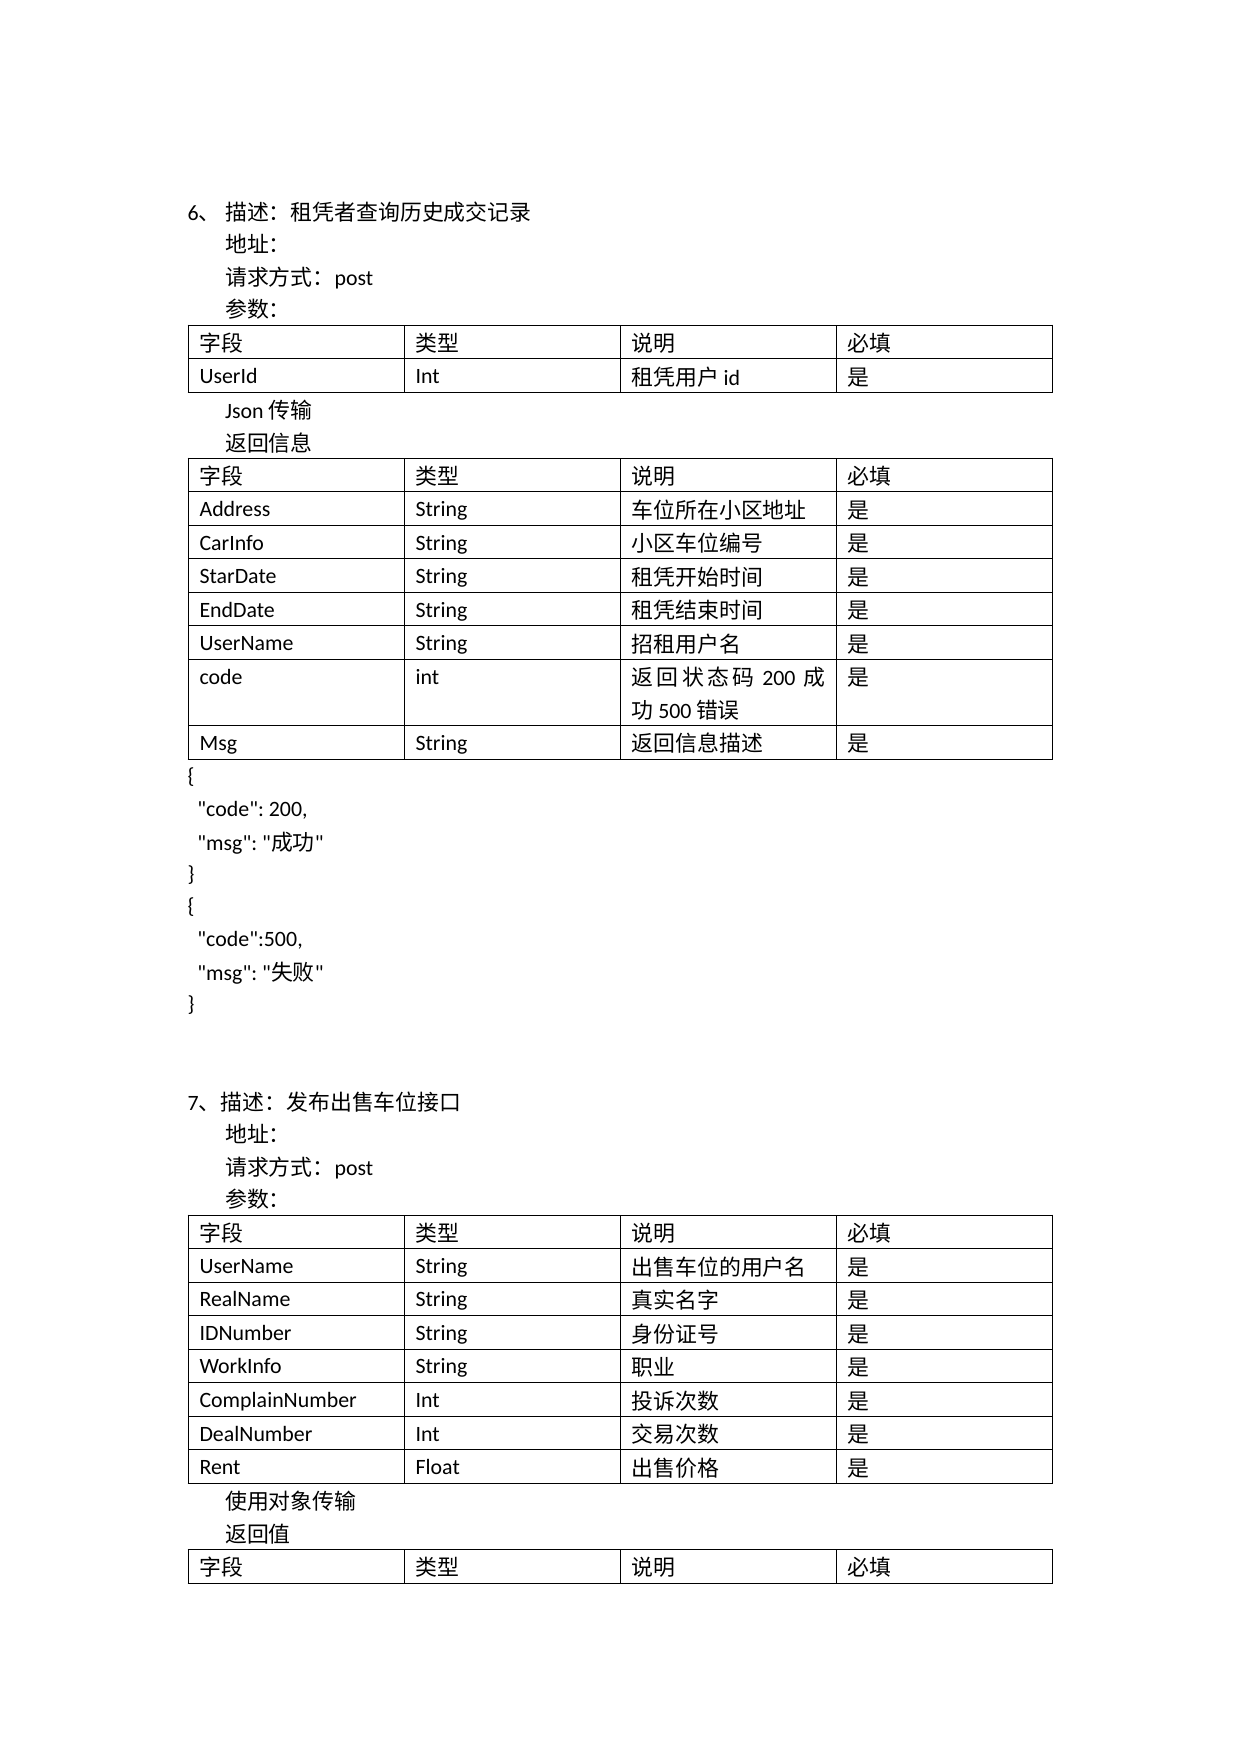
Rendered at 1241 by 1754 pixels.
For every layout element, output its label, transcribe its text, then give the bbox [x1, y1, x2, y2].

table_cell 是 [837, 1450, 1052, 1483]
table_cell 是 [837, 593, 1052, 625]
table_cell String [405, 1283, 620, 1315]
text "msg": "失败" [187, 954, 1053, 987]
table_cell IDNumber [189, 1316, 404, 1349]
text "code": 200, [187, 792, 1053, 824]
table_header 说明 [621, 459, 836, 491]
text } [187, 857, 1053, 889]
table_cell 是 [837, 1383, 1052, 1416]
text { [187, 889, 1053, 922]
table_header 必填 [837, 1216, 1052, 1248]
table_cell 是 [837, 1417, 1052, 1449]
list 参数： [225, 292, 1053, 324]
table_cell 交易次数 [621, 1417, 836, 1449]
table_cell 是 [837, 1283, 1052, 1315]
list 地址： [225, 1117, 1053, 1149]
table_cell String [405, 1316, 620, 1349]
table_cell Int [405, 1417, 620, 1449]
table_cell 租凭结束时间 [621, 593, 836, 625]
list 返回信息 [225, 425, 1053, 458]
table_header 类型 [405, 1216, 620, 1248]
table_header 说明 [621, 1550, 836, 1582]
list Json传输 [225, 393, 1053, 425]
list 参数： [225, 1182, 1053, 1214]
table_cell 是 [837, 1249, 1052, 1282]
table_cell String [405, 1350, 620, 1382]
table_header 字段 [189, 1550, 404, 1582]
table_cell 是 [837, 359, 1052, 392]
table_cell 招租用户名 [621, 626, 836, 659]
table_cell int [405, 660, 620, 725]
table_header 必填 [837, 326, 1052, 358]
table_header 必填 [837, 459, 1052, 491]
table_cell 是 [837, 626, 1052, 659]
table_cell DealNumber [189, 1417, 404, 1449]
table_cell String [405, 526, 620, 558]
table_cell String [405, 492, 620, 525]
list 请求方式：post [225, 259, 1053, 292]
table_cell 出售价格 [621, 1450, 836, 1483]
table_header 说明 [621, 326, 836, 358]
text 7、描述：发布出售车位接口 [187, 1084, 1053, 1117]
text } [187, 987, 1053, 1019]
table_cell 是 [837, 559, 1052, 592]
table_cell 身份证号 [621, 1316, 836, 1349]
table_cell Float [405, 1450, 620, 1483]
table_cell 职业 [621, 1350, 836, 1382]
table_cell StarDate [189, 559, 404, 592]
table_cell 出售车位的用户名 [621, 1249, 836, 1282]
table_cell 是 [837, 1350, 1052, 1382]
table_header 说明 [621, 1216, 836, 1248]
table_cell Rent [189, 1450, 404, 1483]
text "code":500, [187, 922, 1053, 954]
list 描述：租凭者查询历史成交记录 [187, 194, 1053, 227]
table_cell ComplainNumber [189, 1383, 404, 1416]
table_cell CarInfo [189, 526, 404, 558]
table_cell RealName [189, 1283, 404, 1315]
table_cell Address [189, 492, 404, 525]
table_cell 是 [837, 726, 1052, 758]
table_cell String [405, 1249, 620, 1282]
table_cell 返回状态码200成功 500错误 [621, 660, 836, 725]
table_cell Int [405, 1383, 620, 1416]
table_cell code [189, 660, 404, 725]
table_cell String [405, 726, 620, 758]
table_header 必填 [837, 1550, 1052, 1582]
list 返回值 [225, 1516, 1053, 1549]
table_cell 租凭开始时间 [621, 559, 836, 592]
table_cell 是 [837, 1316, 1052, 1349]
table_cell Int [405, 359, 620, 392]
table_cell UserId [189, 359, 404, 392]
table_cell WorkInfo [189, 1350, 404, 1382]
table_header 字段 [189, 1216, 404, 1248]
table_header 字段 [189, 459, 404, 491]
table_header 类型 [405, 459, 620, 491]
table_cell EndDate [189, 593, 404, 625]
table_cell 投诉次数 [621, 1383, 836, 1416]
table_cell 是 [837, 492, 1052, 525]
table_cell 是 [837, 660, 1052, 725]
list 使用对象传输 [225, 1484, 1053, 1516]
table_cell String [405, 559, 620, 592]
table_cell 车位所在小区地址 [621, 492, 836, 525]
table_cell UserName [189, 626, 404, 659]
table_cell 小区车位编号 [621, 526, 836, 558]
table_header 字段 [189, 326, 404, 358]
table_cell 是 [837, 526, 1052, 558]
table_cell String [405, 593, 620, 625]
table_header 类型 [405, 1550, 620, 1582]
table_cell String [405, 626, 620, 659]
table_cell 真实名字 [621, 1283, 836, 1315]
table_cell 租凭用户id [621, 359, 836, 392]
list 地址： [225, 227, 1053, 259]
table_cell Msg [189, 726, 404, 758]
table_cell 返回信息描述 [621, 726, 836, 758]
text "msg": "成功" [187, 824, 1053, 857]
text { [187, 760, 1053, 792]
list 请求方式：post [225, 1149, 1053, 1182]
table_cell UserName [189, 1249, 404, 1282]
table_header 类型 [405, 326, 620, 358]
